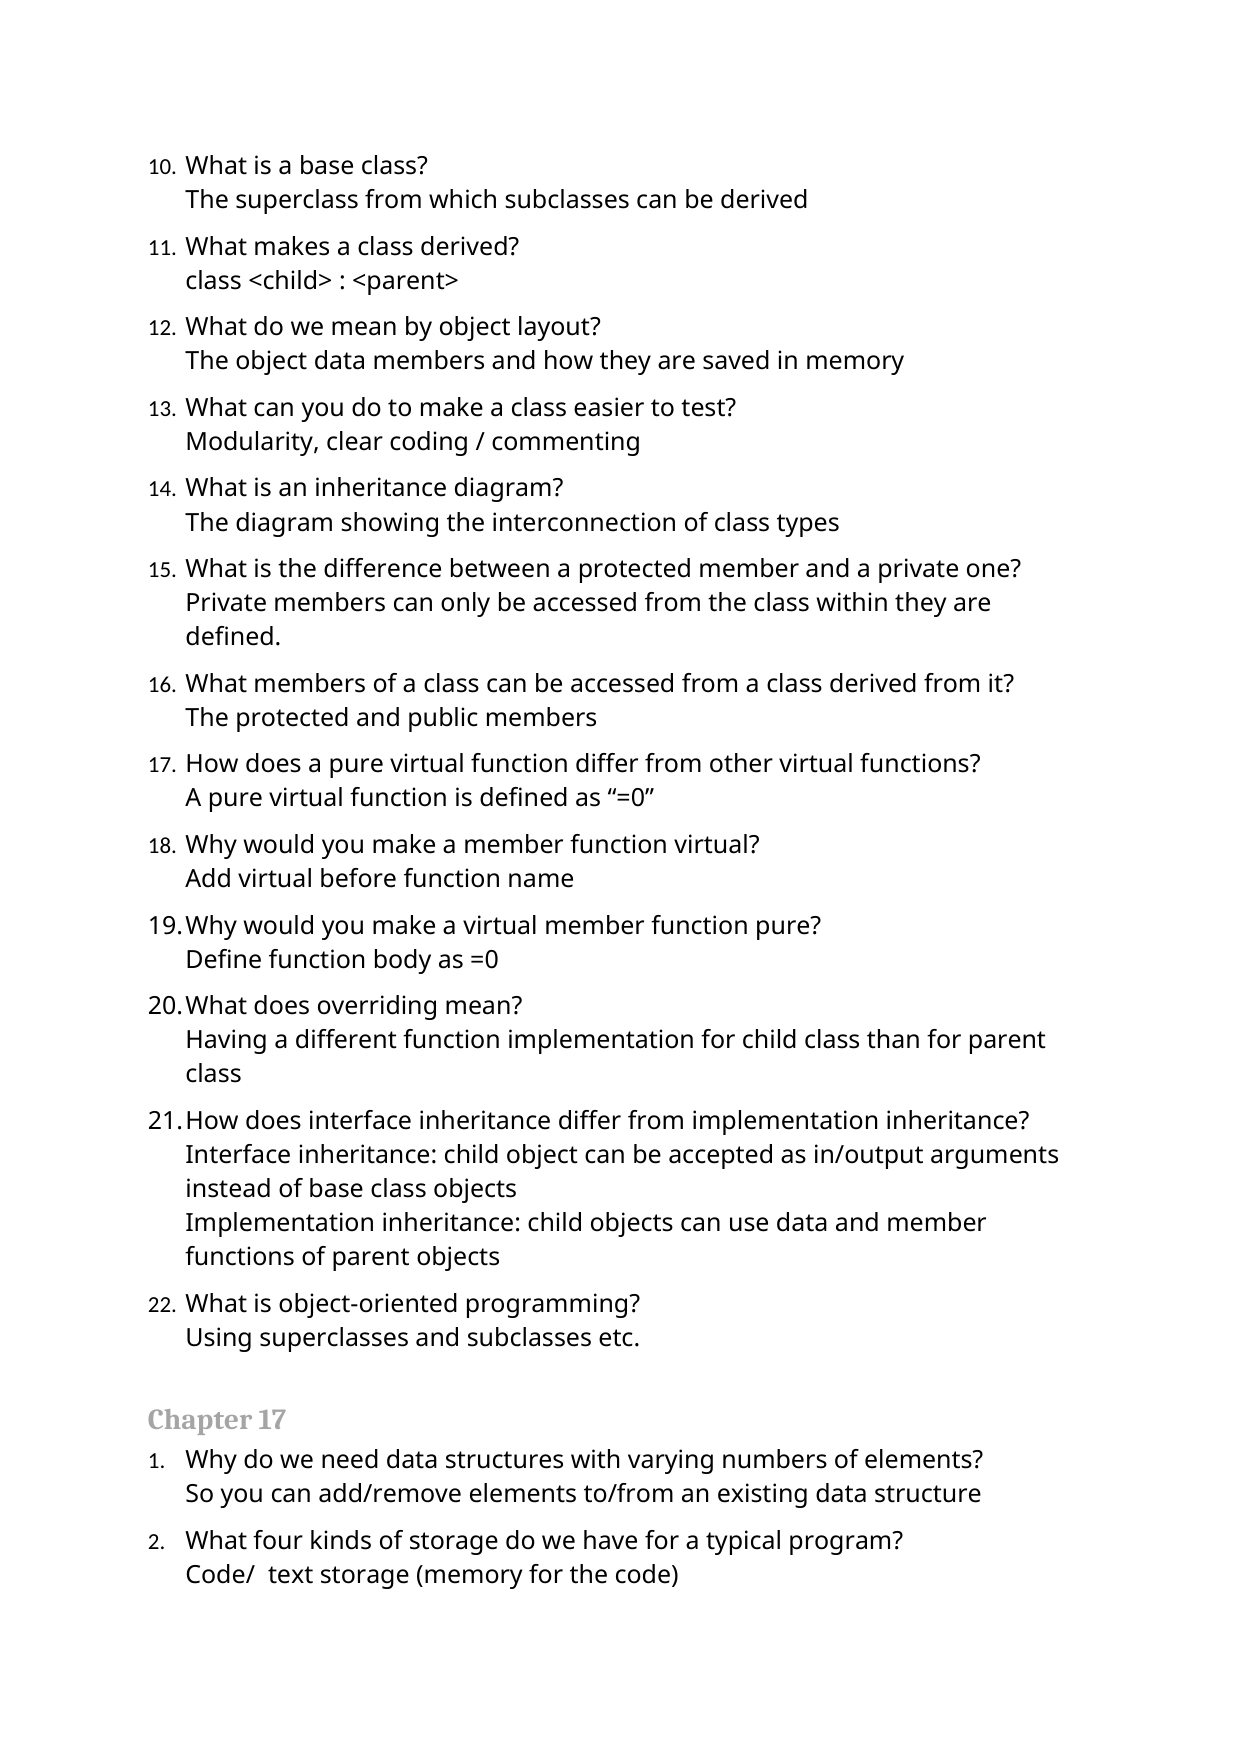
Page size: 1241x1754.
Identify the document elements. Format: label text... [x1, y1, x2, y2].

text What does overriding mean? Having a different function implementation for child class than for parent class [148, 988, 1093, 1090]
text How does a pure virtual function differ from other virtual functions? A pure virtual function is defined as “=0” [148, 746, 1093, 814]
text How does interface inheritance differ from implementation inheritance? Interface inheritance: child object can be accepted as in/output arguments instead of base class objects Implementation inheritance: child objects can use data and member functions of parent objects [148, 1103, 1093, 1273]
text What is the difference between a protected member and a private one? Private members can only be accessed from the class within they are defined. [148, 551, 1093, 653]
text Why would you make a member function virtual? Add virtual before function name [148, 827, 1093, 895]
text Why would you make a virtual member function pure? Define function body as =0 [148, 907, 1093, 975]
text What can you do to make a class easier to test? Modularity, clear coding / commenting [148, 389, 1093, 458]
text What members of a class can be accessed from a class derived from it? The protected and public members [148, 665, 1093, 733]
text What do we mean by object layout? The object data members and how they are saved in memory [148, 309, 1093, 377]
text What is an inheritance diagram? The diagram showing the interconnection of class types [148, 470, 1093, 538]
text What is object-oriented programming? Using superclasses and subclasses etc. [148, 1285, 1093, 1353]
list Why do we need data structures with varying numbers of elements? So you can add/remove elements to/from an existing data structure [148, 1442, 1093, 1510]
text What is a base class? The superclass from which subclasses can be derived [148, 148, 1093, 216]
subtitle Chapter 17 [148, 1403, 1093, 1437]
text What makes a class derived? class <child> : <parent> [148, 228, 1093, 296]
